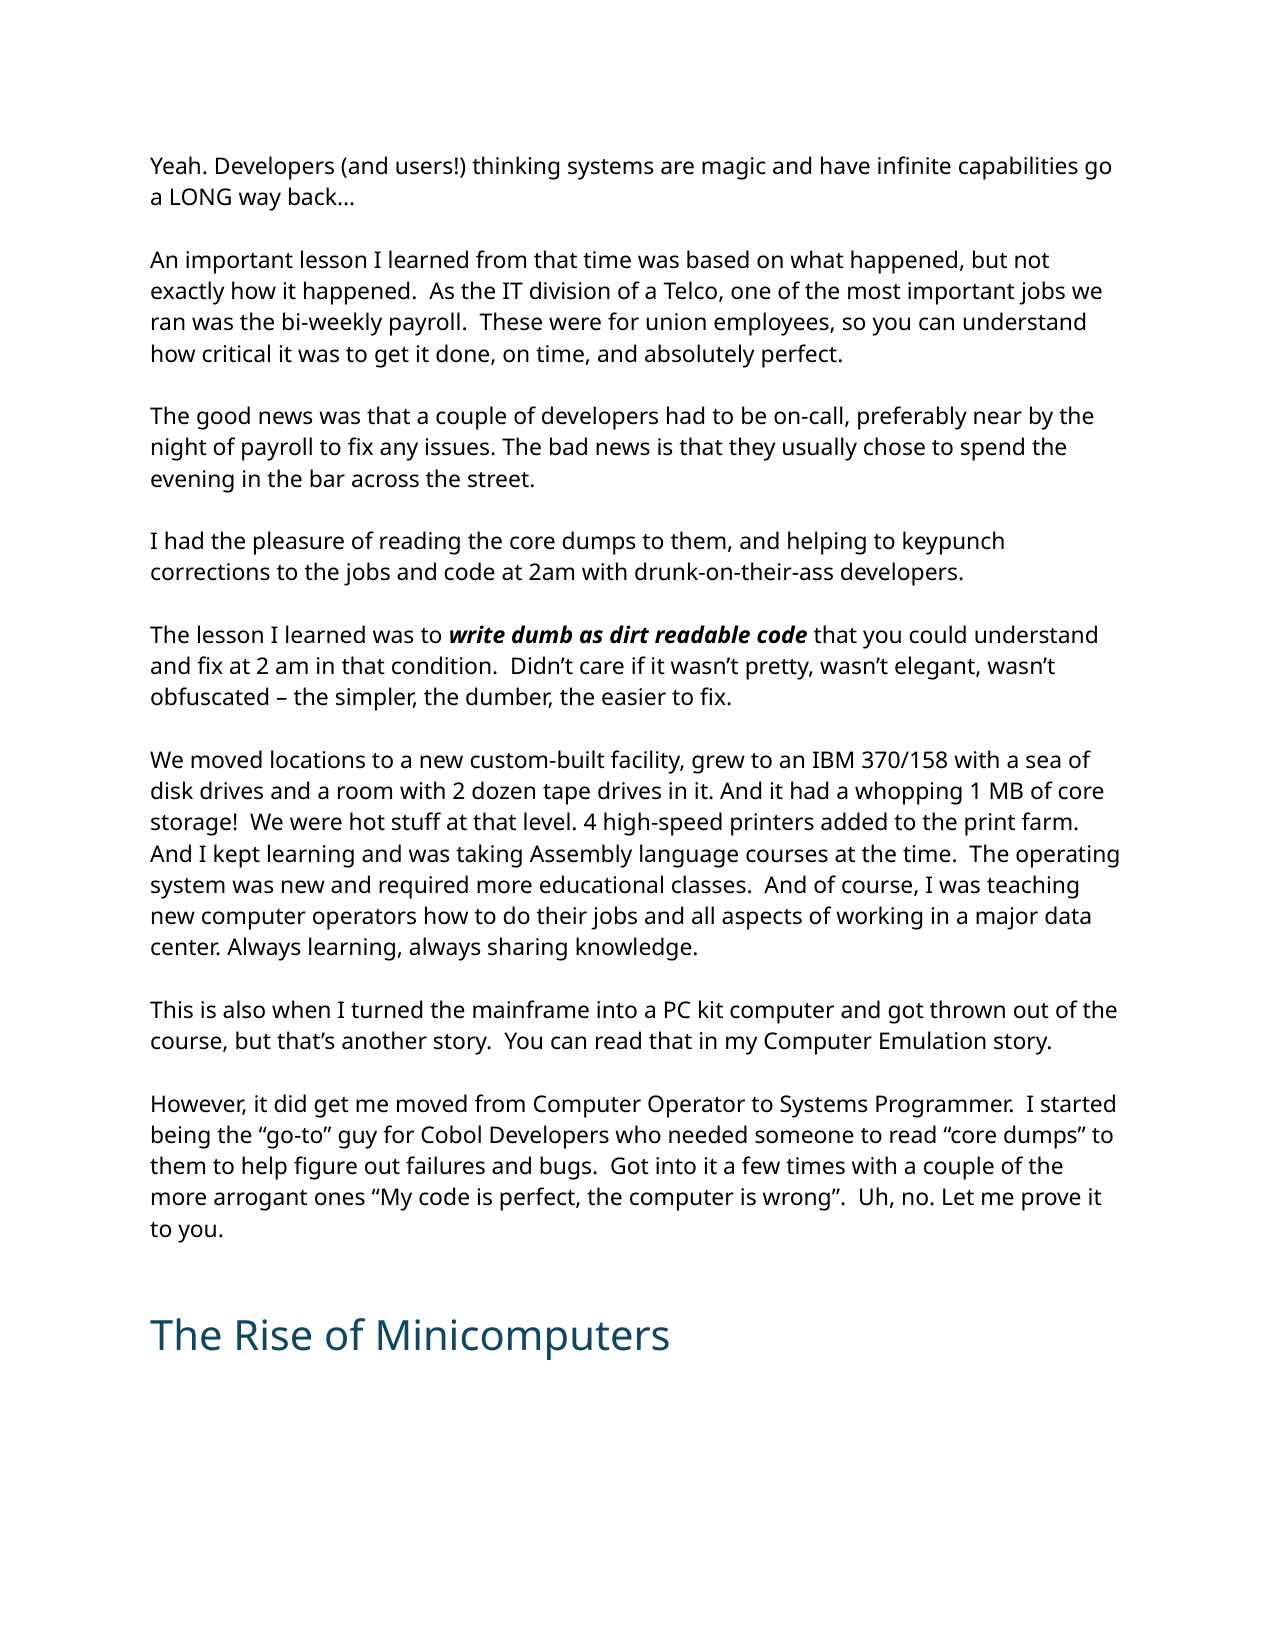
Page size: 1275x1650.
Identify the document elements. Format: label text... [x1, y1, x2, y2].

text The lesson I learned was to write dumb as dirt readable code that you could understand and fix at 2 am in that condition. Didn’t care if it wasn’t pretty, wasn’t elegant, wasn’t obfuscated – the simpler, the dumber, the easier to fix. [150, 619, 1125, 712]
text I had the pleasure of reading the core dumps to them, and helping to keypunch corrections to the jobs and code at 2am with drunk-on-their-ass developers. [150, 525, 1125, 587]
text The good news was that a couple of developers had to be on-call, preferably near by the night of payroll to fix any issues. The bad news is that they usually chose to spend the evening in the bar across the street. [150, 400, 1125, 494]
text However, it did get me moved from Computer Operator to Systems Programmer. I started being the “go-to” guy for Cobol Developers who needed someone to read “core dumps” to them to help figure out failures and bugs. Got into it a few times with a couple of the more arrogant ones “My code is perfect, the computer is wrong”. Uh, no. Let me prove it to you. [150, 1087, 1125, 1244]
text Yeah. Developers (and users!) thinking systems are magic and have infinite capabilities go a LONG way back… [150, 150, 1125, 212]
text An important lesson I learned from that time was based on what happened, but not exactly how it happened. As the IT division of a Telco, one of the most important jobs we ran was the bi-weekly payroll. These were for union employees, so you can understand how critical it was to get it done, on time, and absolutely perfect. [150, 244, 1125, 369]
text We moved locations to a new custom-built facility, grew to an IBM 370/158 with a sea of disk drives and a room with 2 dozen tape drives in it. And it had a whopping 1 MB of core storage! We were hot stuff at that level. 4 high-speed printers added to the print farm. And I kept learning and was taking Assembly language courses at the time. The operating system was new and required more educational classes. And of course, I was teaching new computer operators how to do their jobs and all aspects of working in a major data center. Always learning, always sharing knowledge. [150, 744, 1125, 962]
text This is also when I turned the mainframe into a PC kit computer and got thrown out of the course, but that’s another story. You can read that in my Computer Emulation story. [150, 994, 1125, 1056]
text The Rise of Minicomputers [150, 1306, 1125, 1363]
